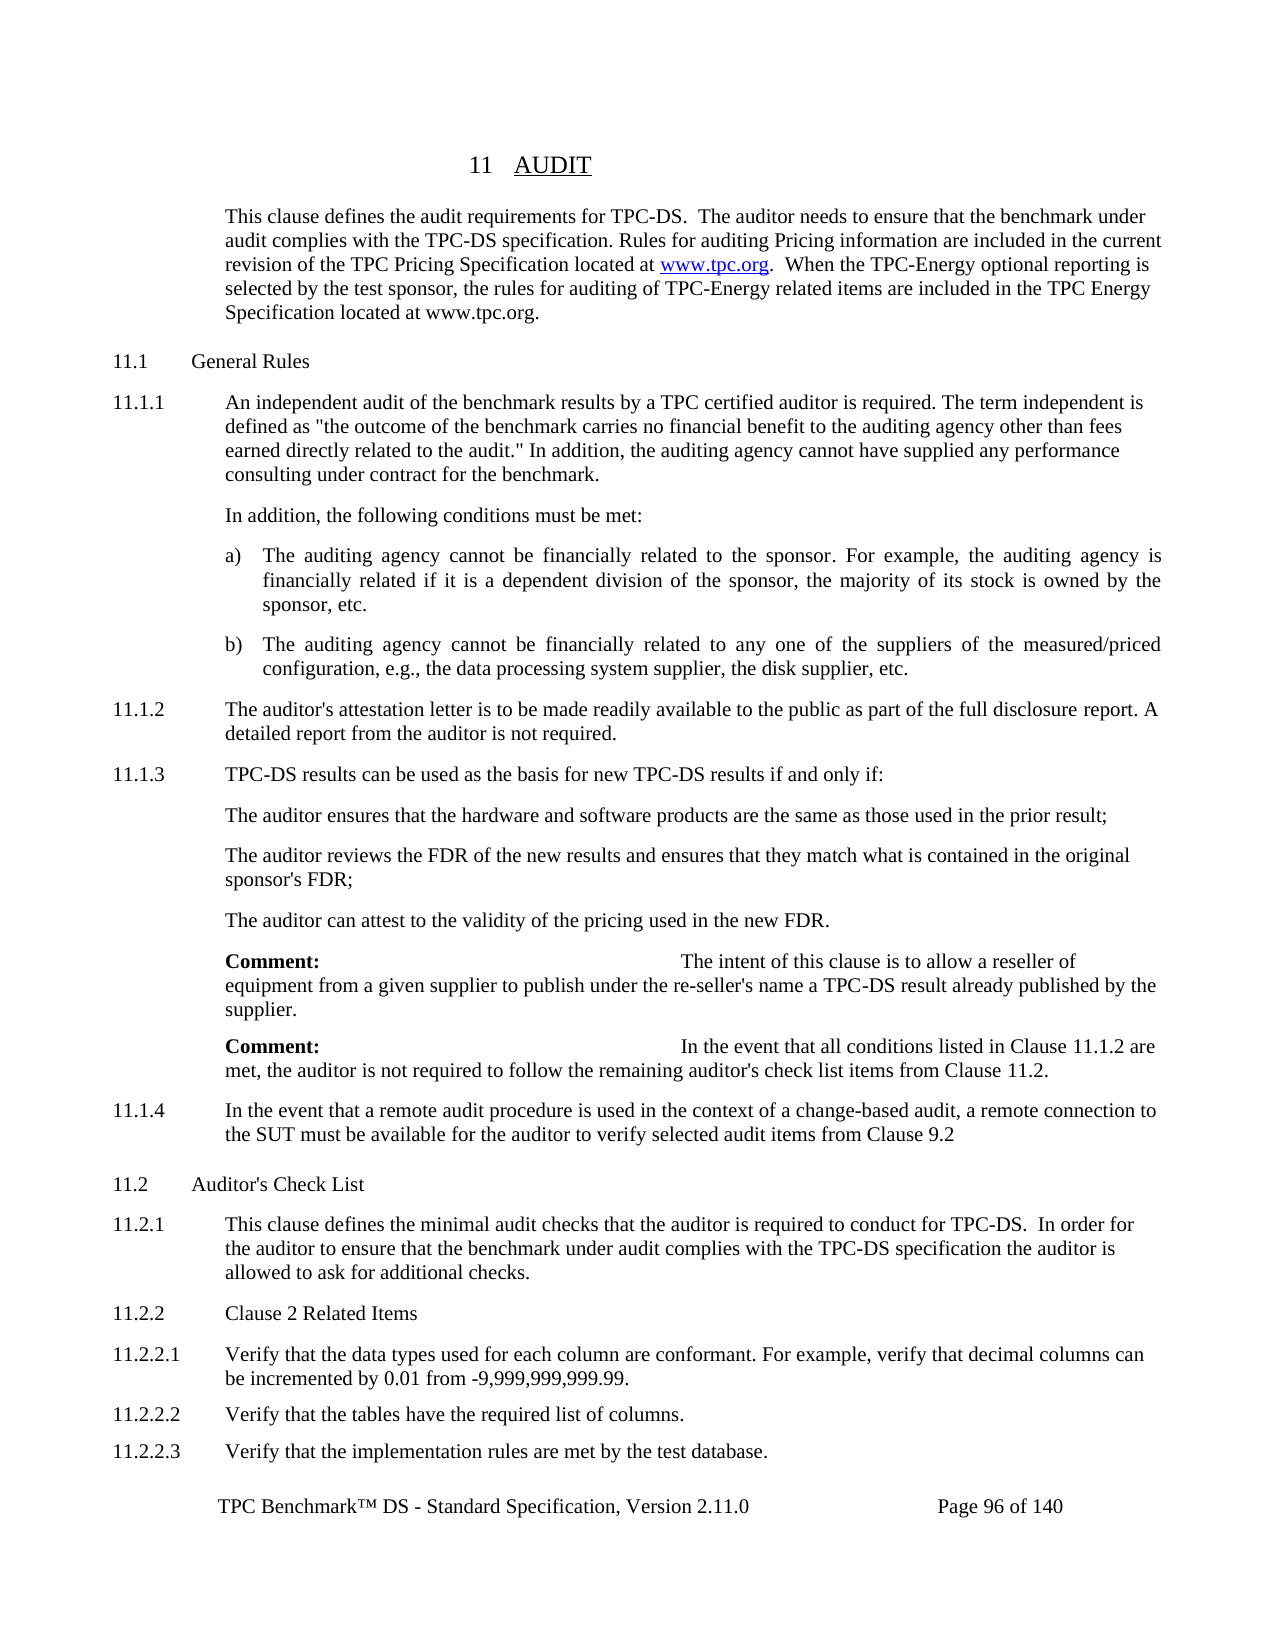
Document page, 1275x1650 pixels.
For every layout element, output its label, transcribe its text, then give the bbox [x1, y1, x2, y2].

list The auditing agency cannot be financially related to the sponsor. For example, the auditing agency is financially related if it is a dependent division of the sponsor, the majority of its stock is owned by the sponsor, etc. [225, 543, 1162, 616]
text Verify that the implementation rules are met by the test database. [112, 1439, 1162, 1463]
text The auditor reviews the FDR of the new results and ensures that they match what is contained in the original sponsor's FDR; [225, 843, 1162, 891]
text An independent audit of the benchmark results by a TPC certified auditor is required. The term independent is defined as "the outcome of the benchmark carries no financial benefit to the auditing agency other than fees earned directly related to the audit." In addition, the auditing agency cannot have supplied any performance consulting under contract for the benchmark. [112, 390, 1162, 486]
text Verify that the tables have the required list of columns. [112, 1402, 1162, 1426]
text In addition, the following conditions must be met: [225, 503, 1162, 527]
text In the event that a remote audit procedure is used in the context of a change-based audit, a remote connection to the SUT must be available for the auditor to verify selected audit items from Clause 9.2 [112, 1098, 1162, 1146]
text The auditor's attestation letter is to be made readily available to the public as part of the full disclosure report. A detailed report from the auditor is not required. [112, 697, 1162, 745]
text The auditor ensures that the hardware and software products are the same as those used in the prior result; [225, 803, 1162, 827]
text General Rules [112, 349, 1162, 373]
text This clause defines the audit requirements for TPC-DS. The auditor needs to ensure that the benchmark under audit complies with the TPC-DS specification. Rules for auditing Pricing information are included in the current revision of the TPC Pricing Specification located at www.tpc.org. When the TPC-Energy optional reporting is selected by the test sponsor, the rules for auditing of TPC-Energy related items are included in the TPC Energy Specification located at www.tpc.org. [225, 204, 1162, 324]
text Auditor's Check List [112, 1171, 1162, 1196]
text Verify that the data types used for each column are conformant. For example, verify that decimal columns can be incremented by 0.01 from -9,999,999,999.99. [112, 1342, 1162, 1390]
text The auditor can attest to the validity of the pricing used in the new FDR. [225, 908, 1162, 932]
subtitle AUDIT [469, 150, 1162, 179]
text The intent of this clause is to allow a reseller of equipment from a given supplier to publish under the re-seller's name a TPC-DS result already published by the supplier. [225, 949, 1162, 1021]
text Clause 2 Related Items [112, 1301, 1162, 1325]
text In the event that all conditions listed in Clause 11.1.2 are met, the auditor is not required to follow the remaining auditor's check list items from Clause 11.2. [225, 1033, 1162, 1082]
text This clause defines the minimal audit checks that the auditor is required to conduct for TPC-DS. In order for the auditor to ensure that the benchmark under audit complies with the TPC-DS specification the auditor is allowed to ask for additional checks. [112, 1212, 1162, 1284]
list The auditing agency cannot be financially related to any one of the suppliers of the measured/priced configuration, e.g., the data processing system supplier, the disk supplier, etc. [225, 632, 1162, 680]
text TPC-DS results can be used as the basis for new TPC-DS results if and only if: [112, 762, 1162, 786]
